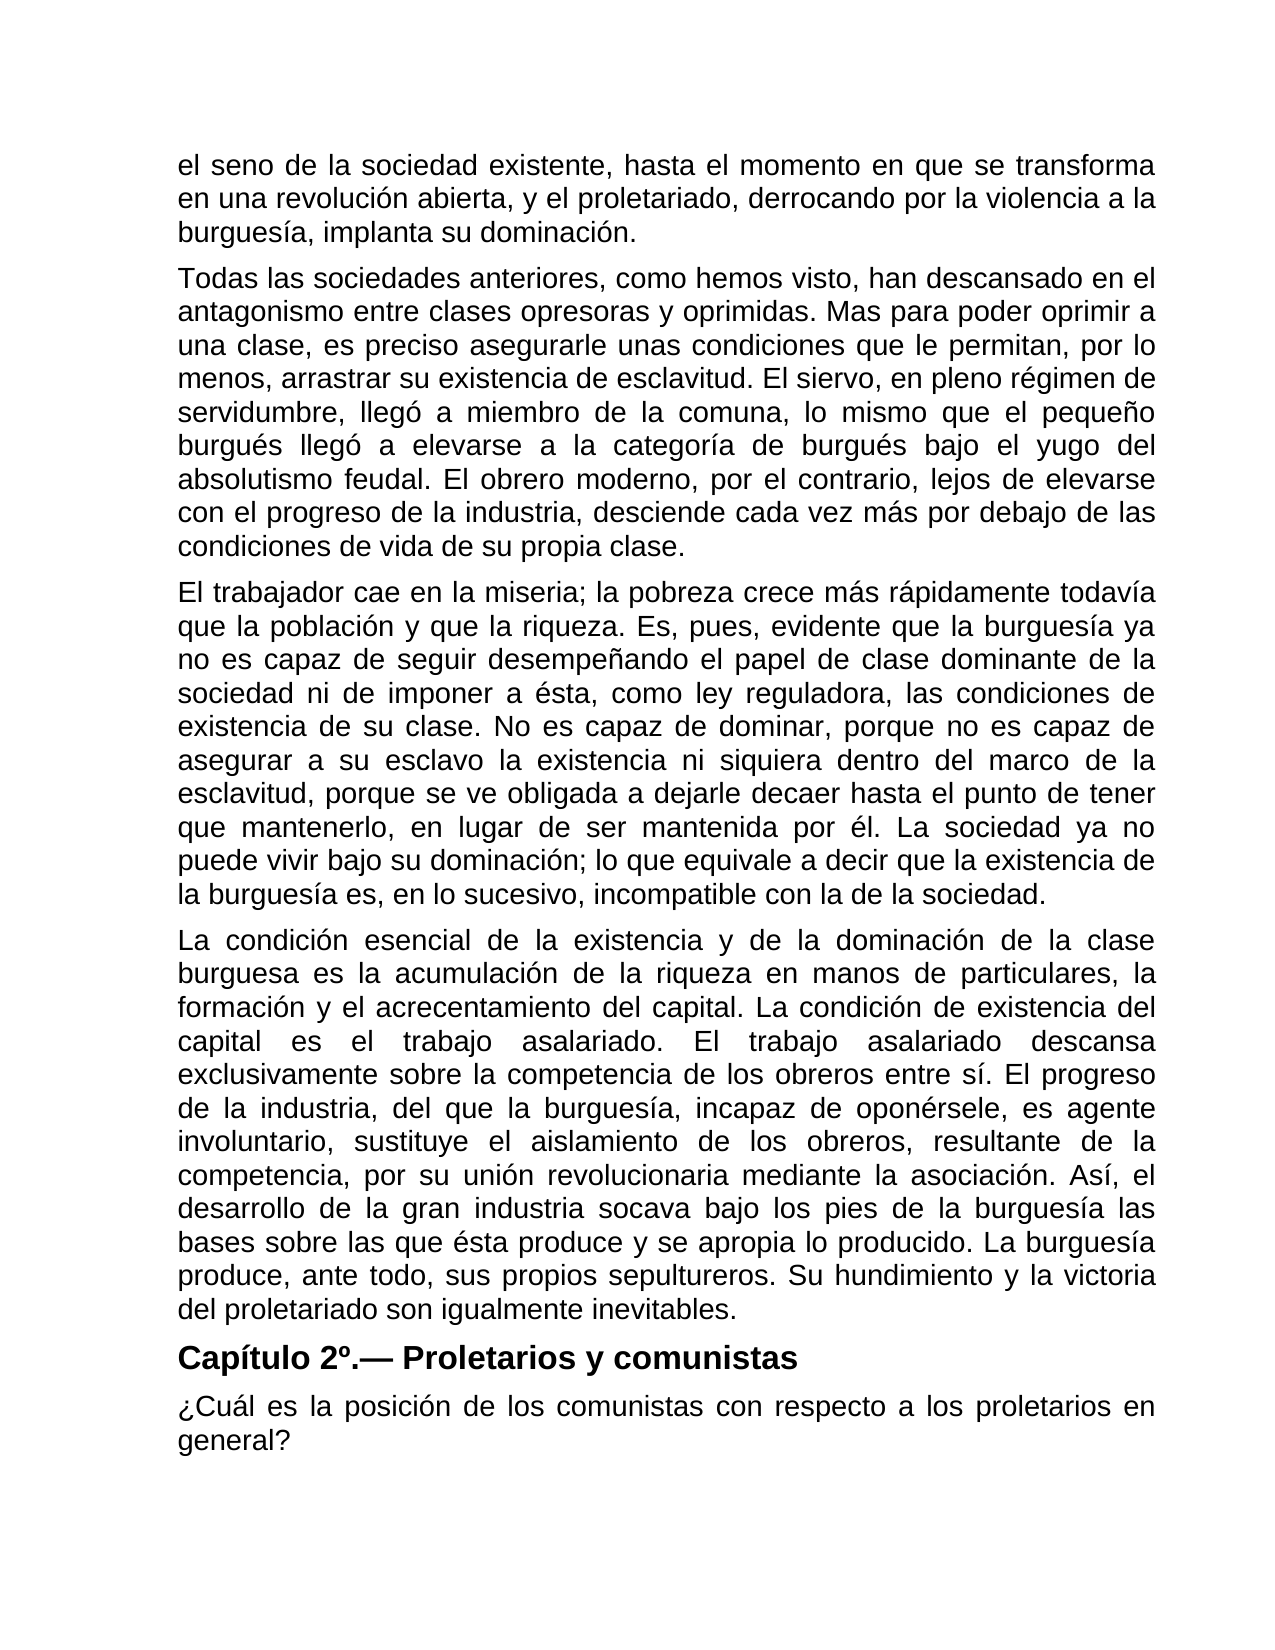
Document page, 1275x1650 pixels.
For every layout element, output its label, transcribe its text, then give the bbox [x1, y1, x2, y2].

text El trabajador cae en la miseria; la pobreza crece más rápidamente todavía que la población y que la riqueza. Es, pues, evidente que la burguesía ya no es capaz de seguir desempeñando el papel de clase dominante de la sociedad ni de imponer a ésta, como ley reguladora, las condiciones de existencia de su clase. No es capaz de dominar, porque no es capaz de asegurar a su esclavo la existencia ni siquiera dentro del marco de la esclavitud, porque se ve obligada a dejarle decaer hasta el punto de tener que mantenerlo, en lugar de ser mantenida por él. La sociedad ya no puede vivir bajo su dominación; lo que equivale a decir que la existencia de la burguesía es, en lo sucesivo, incompatible con la de la sociedad. [177, 575, 1157, 911]
text ¿Cuál es la posición de los comunistas con respecto a los proletarios en general? [177, 1389, 1157, 1456]
text La condición esencial de la existencia y de la dominación de la clase burguesa es la acumulación de la riqueza en manos de particulares, la formación y el acrecentamiento del capital. La condición de existencia del capital es el trabajo asalariado. El trabajo asalariado descansa exclusivamente sobre la competencia de los obreros entre sí. El progreso de la industria, del que la burguesía, incapaz de oponérsele, es agente involuntario, sustituye el aislamiento de los obreros, resultante de la competencia, por su unión revolucionaria mediante la asociación. Así, el desarrollo de la gran industria socava bajo los pies de la burguesía las bases sobre las que ésta produce y se apropia lo producido. La burguesía produce, ante todo, sus propios sepultureros. Su hundimiento y la victoria del proletariado son igualmente inevitables. [177, 923, 1157, 1326]
text Todas las sociedades anteriores, como hemos visto, han descansado en el antagonismo entre clases opresoras y oprimidas. Mas para poder oprimir a una clase, es preciso asegurarle unas condiciones que le permitan, por lo menos, arrastrar su existencia de esclavitud. El siervo, en pleno régimen de servidumbre, llegó a miembro de la comuna, lo mismo que el pequeño burgués llegó a elevarse a la categoría de burgués bajo el yugo del absolutismo feudal. El obrero moderno, por el contrario, lejos de elevarse con el progreso de la industria, desciende cada vez más por debajo de las condiciones de vida de su propia clase. [177, 261, 1157, 563]
text Capítulo 2º.— Proletarios y comunistas [177, 1338, 1157, 1376]
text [177, 148, 1157, 248]
